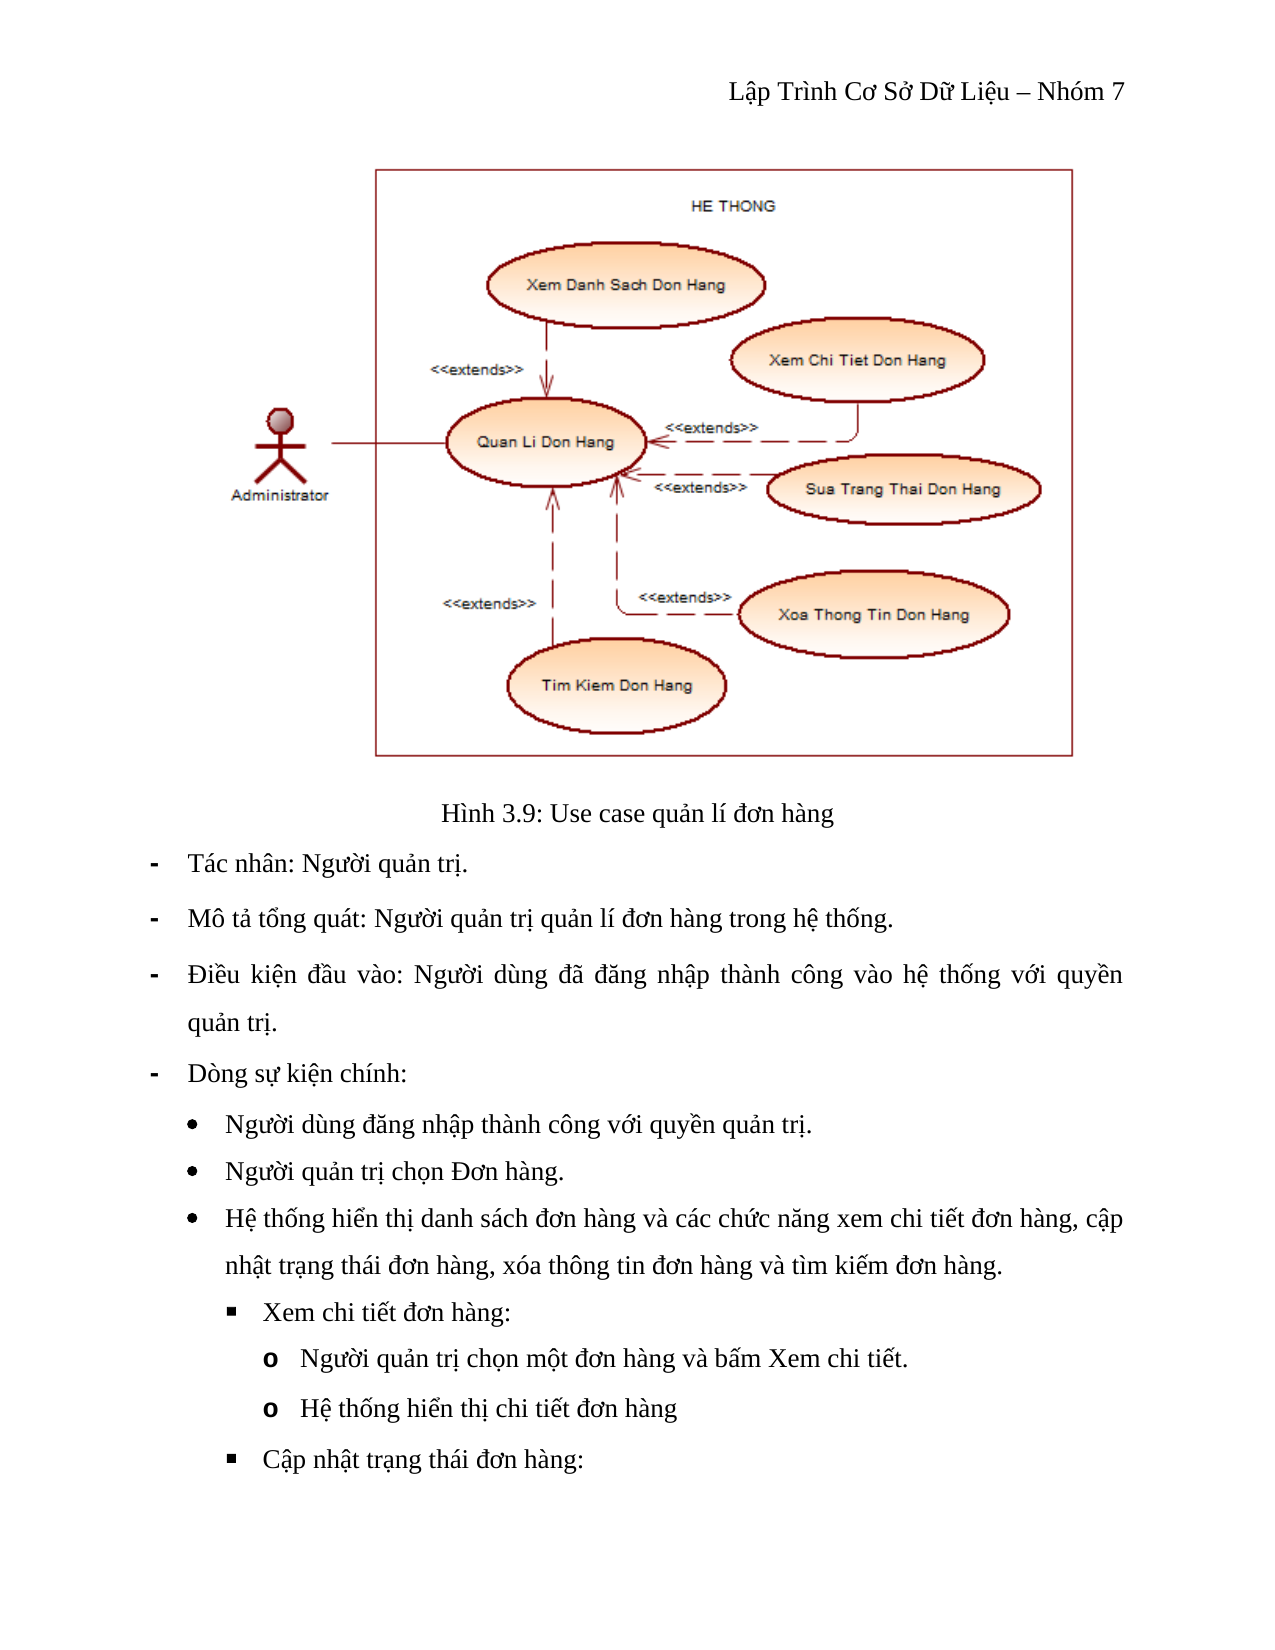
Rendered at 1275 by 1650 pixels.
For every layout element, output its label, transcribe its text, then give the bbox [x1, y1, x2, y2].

list Người quản trị chọn một đơn hàng và bấm Xem chi tiết. [262, 1342, 1125, 1376]
picture [183, 150, 1092, 782]
list Tác nhân: Người quản trị. [150, 843, 1125, 880]
list Xem chi tiết đơn hàng: [225, 1296, 1125, 1327]
list Người dùng đăng nhập thành công với quyền quản trị. [187, 1108, 1125, 1140]
list Hệ thống hiển thị danh sách đơn hàng và các chức năng xem chi tiết đơn hàng, cập nhật trạng thái đơn hàng, xóa thông tin đơn hàng và tìm kiếm đơn hàng. [187, 1202, 1125, 1280]
list Cập nhật trạng thái đơn hàng: [225, 1443, 1125, 1474]
list Mô tả tổng quát: Người quản trị quản lí đơn hàng trong hệ thống. [150, 899, 1125, 936]
list Hệ thống hiển thị chi tiết đơn hàng [262, 1393, 1125, 1426]
text Hình 3.9: Use case quản lí đơn hàng [150, 797, 1125, 828]
list Người quản trị chọn Đơn hàng. [187, 1155, 1125, 1187]
list Dòng sự kiện chính: [150, 1053, 1125, 1090]
list Điều kiện đầu vào: Người dùng đã đăng nhập thành công vào hệ thống với quyền quản trị. [150, 954, 1125, 1038]
